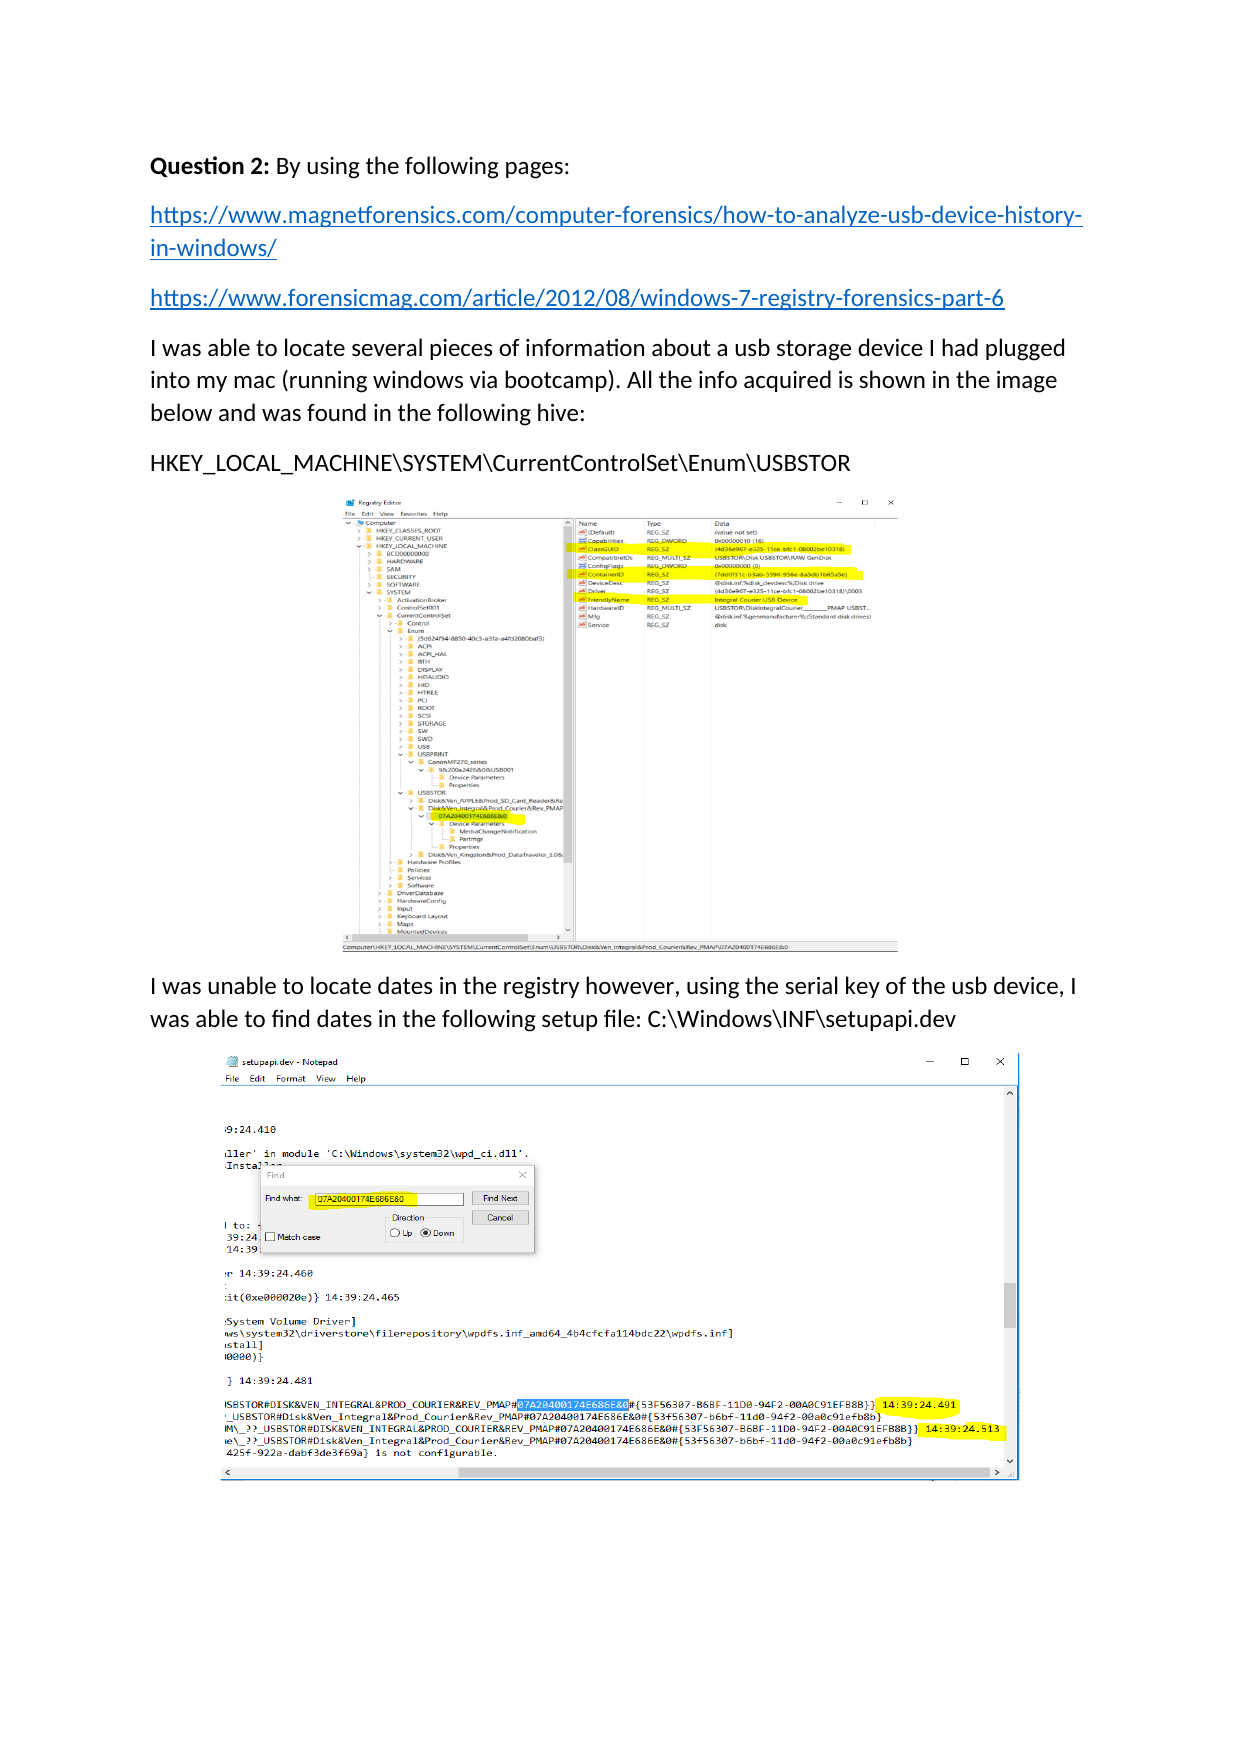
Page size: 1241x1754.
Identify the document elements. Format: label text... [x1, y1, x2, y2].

text https://www.forensicmag.com/article/2012/08/windows-7-registry-forensics-part-6 [150, 282, 1090, 313]
text I was able to locate several pieces of information about a usb storage device I had plugged into my mac (running windows via bootcamp). All the info acquired is shown in the image below and was found in the following hive: [150, 332, 1090, 428]
text I was unable to locate dates in the registry however, using the serial key of the usb device, I was able to find dates in the following setup file: C:\Windows\INF\setupapi.dev [150, 971, 1090, 1034]
text Question 2: By using the following pages: [150, 150, 1090, 181]
picture [342, 496, 898, 952]
text https://www.magnetforensics.com/computer-forensics/how-to-analyze-usb-device-history-in-windows/ [150, 199, 1090, 263]
text HKEY_LOCAL_MACHINE\SYSTEM\CurrentControlSet\Enum\USBSTOR [150, 447, 1090, 478]
picture [220, 1053, 1020, 1481]
